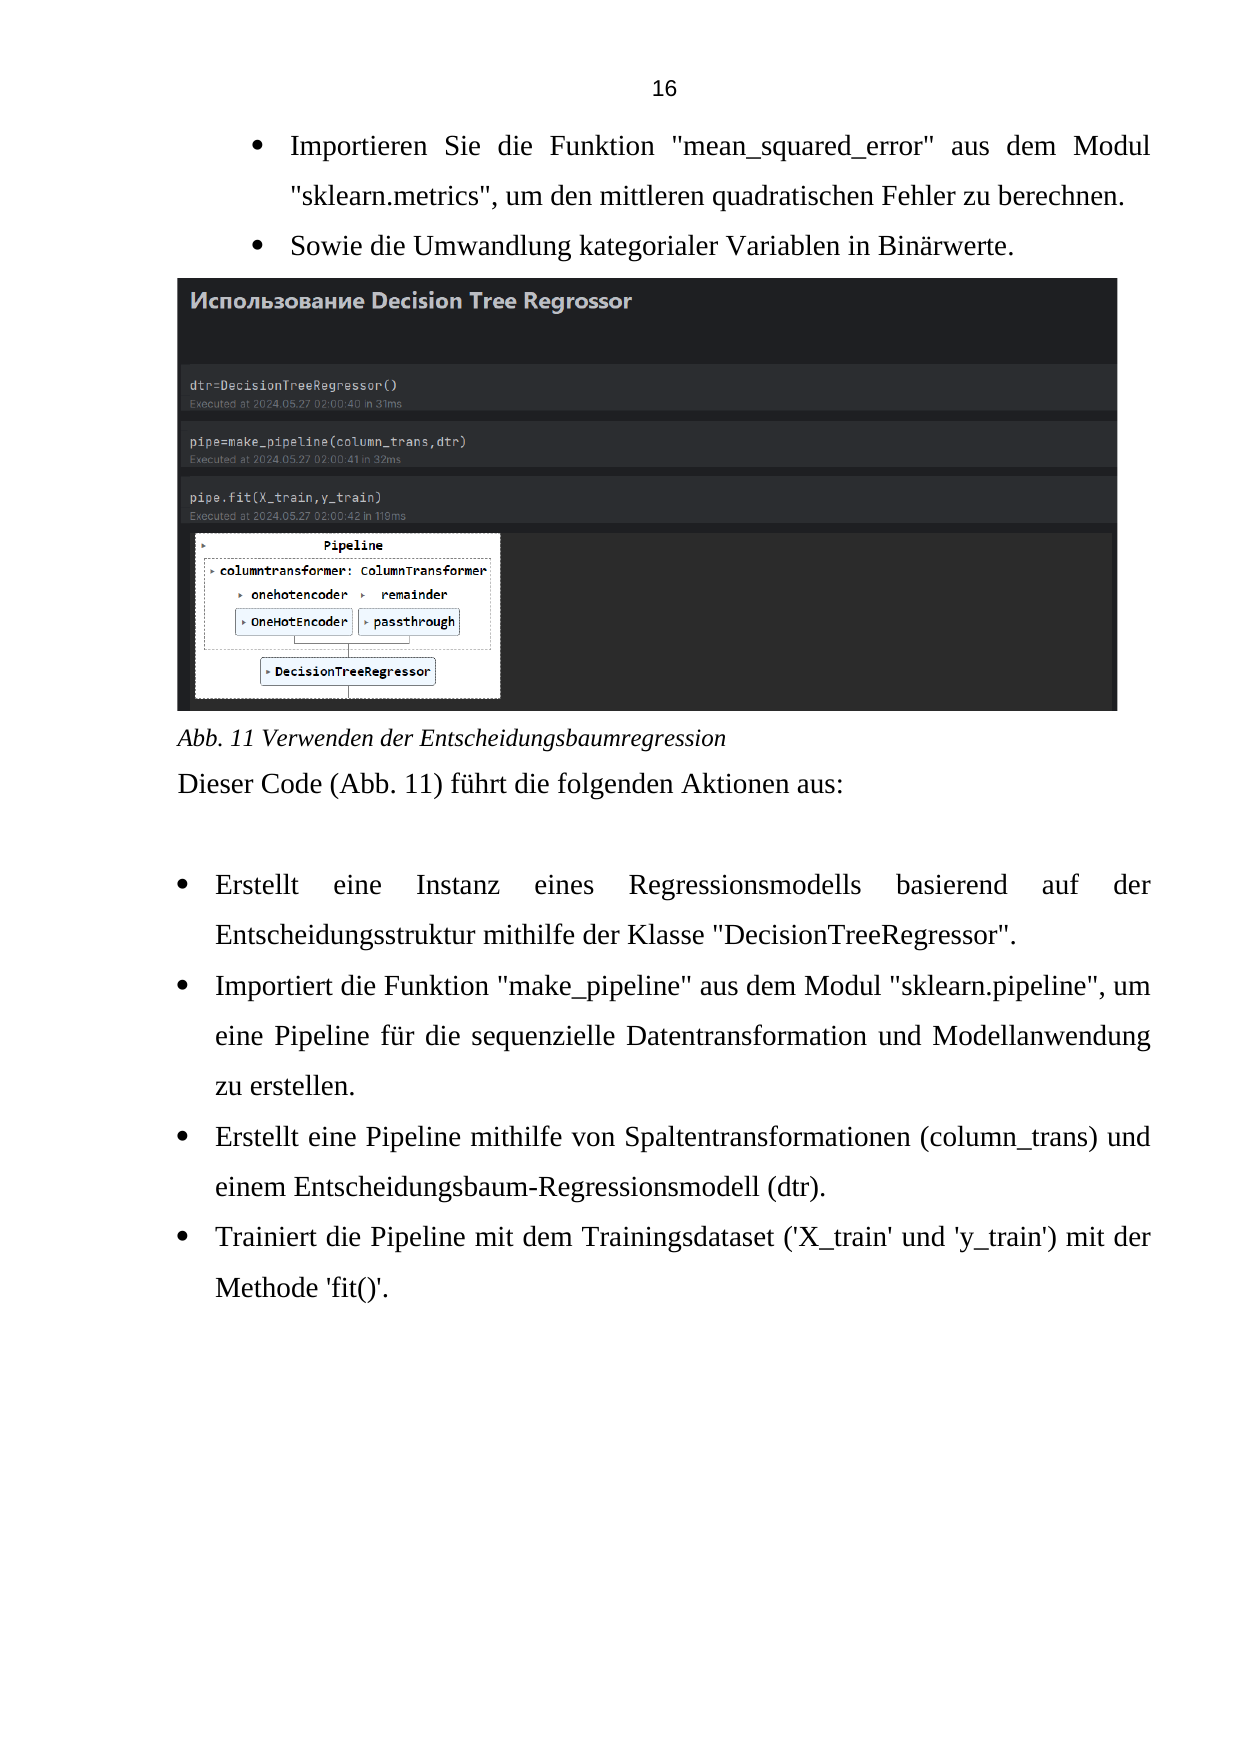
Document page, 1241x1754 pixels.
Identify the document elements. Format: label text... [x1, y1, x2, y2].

list Importieren Sie die Funktion "mean_squared_error" aus dem Modul "sklearn.metrics", um den mittleren quadratischen Fehler zu berechnen. [252, 128, 1152, 212]
list Trainiert die Pipeline mit dem Trainingsdataset ('X_train' und 'y_train') mit der Methode 'fit()'. [177, 1219, 1152, 1303]
list Sowie die Umwandlung kategorialer Variablen in Binärwerte. [252, 228, 1152, 262]
list Importiert die Funktion "make_pipeline" aus dem Modul "sklearn.pipeline", um eine Pipeline für die sequenzielle Datentransformation und Modellanwendung zu erstellen. [177, 968, 1152, 1102]
list Erstellt eine Pipeline mithilfe von Spaltentransformationen (column_trans) und einem Entscheidungsbaum-Regressionsmodell (dtr). [177, 1119, 1152, 1203]
text Dieser Code (Abb. 11) führt die folgenden Aktionen aus: [177, 766, 1152, 800]
list Erstellt eine Instanz eines Regressionsmodells basierend auf der Entscheidungsstruktur mithilfe der Klasse "DecisionTreeRegressor". [177, 867, 1152, 951]
picture [177, 278, 1118, 711]
text Abb. 11 Verwenden der Entscheidungsbaumregression [177, 723, 1152, 752]
